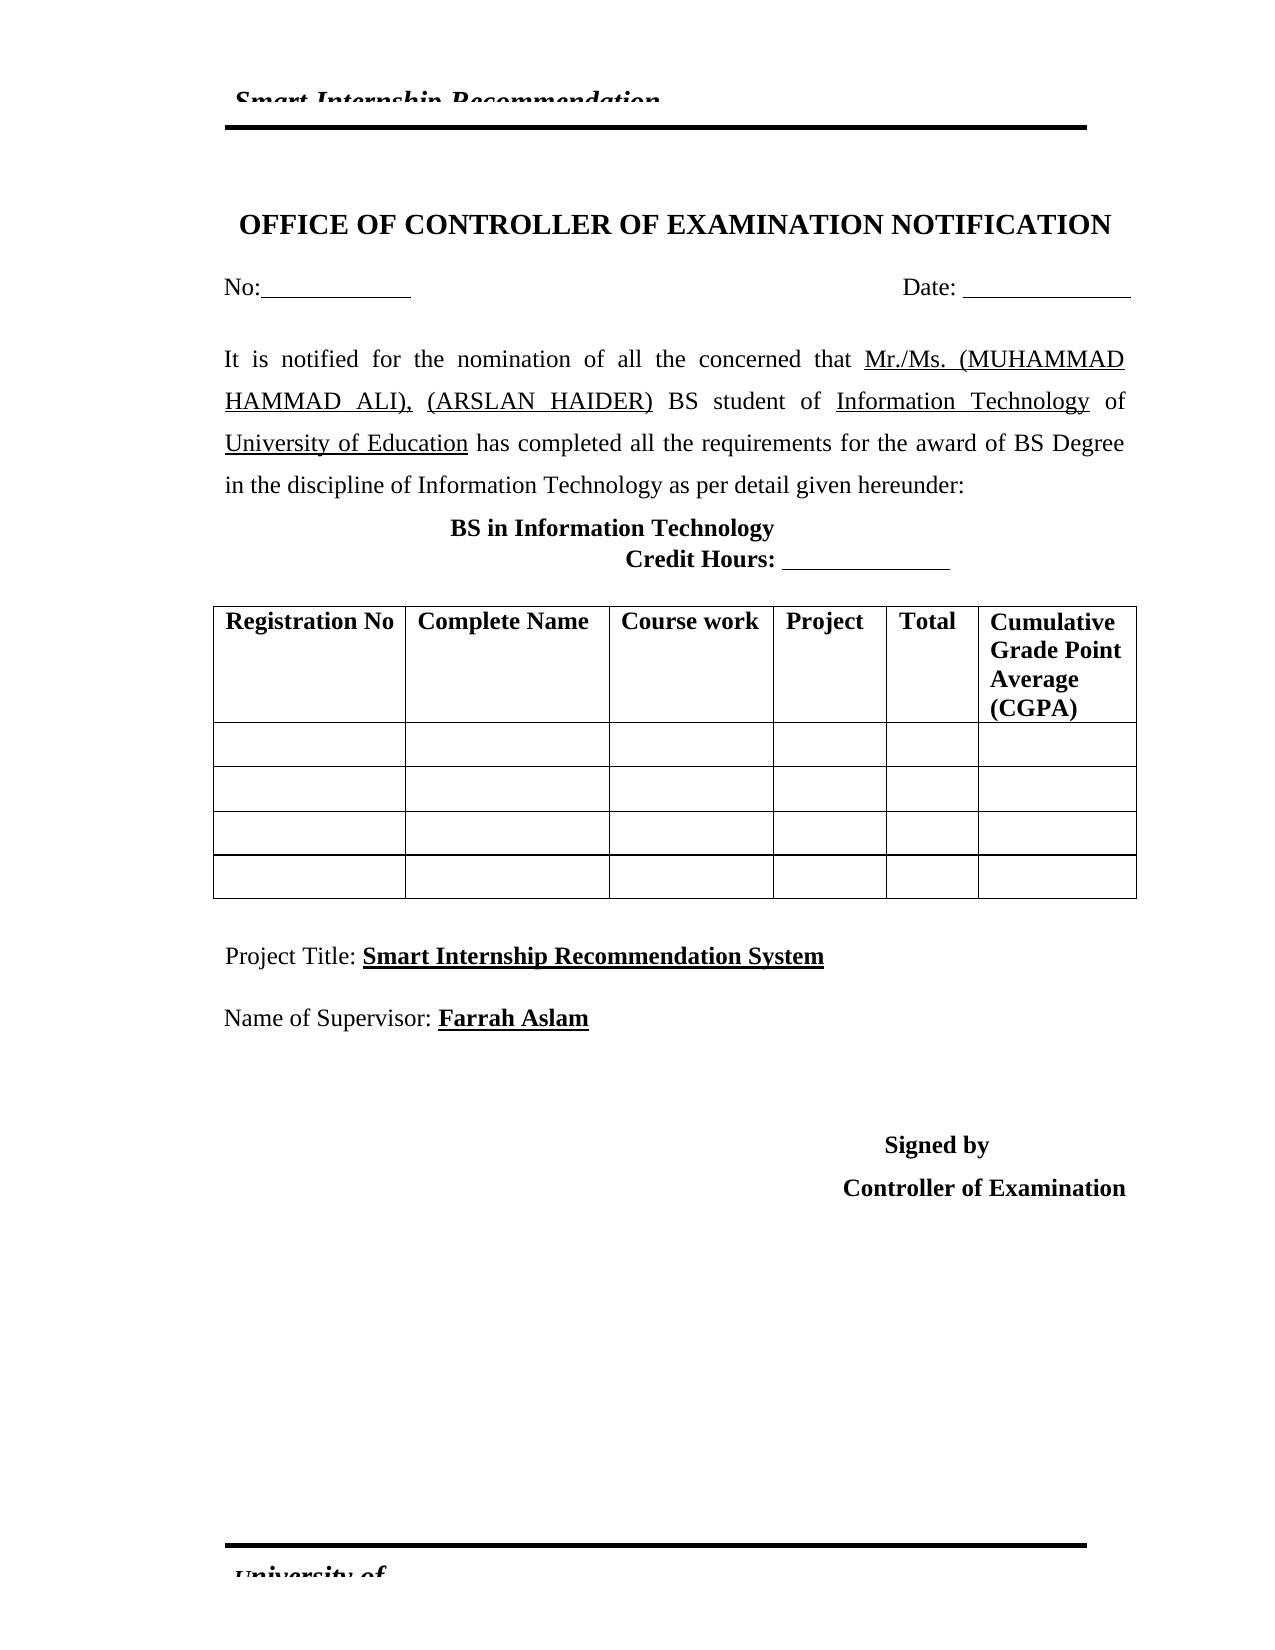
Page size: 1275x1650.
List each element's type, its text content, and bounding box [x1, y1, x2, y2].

table_cell [406, 856, 609, 898]
table_cell [979, 812, 1136, 854]
table_cell [979, 723, 1136, 766]
table_cell [774, 767, 886, 811]
table_cell [774, 812, 886, 854]
table_cell [406, 767, 609, 811]
subtitle OFFICE OF CONTROLLER OF EXAMINATION NOTIFICATION [239, 207, 1150, 240]
subtitle Signed by [884, 1130, 1150, 1159]
table_cell [406, 723, 609, 766]
table_cell [214, 767, 405, 811]
table_header Course work [610, 607, 773, 722]
table_cell [214, 856, 405, 898]
table_cell [214, 723, 405, 766]
text Name of Supervisor: Farrah Aslam [223, 1003, 1150, 1032]
table_header Registration No [214, 607, 405, 722]
subtitle Controller of Examination [843, 1173, 1150, 1201]
table_cell [979, 767, 1136, 811]
table_cell [887, 856, 978, 898]
table_cell [610, 767, 773, 811]
table_cell [610, 856, 773, 898]
table_cell [979, 856, 1136, 898]
table_cell [214, 812, 405, 854]
text No: Date: [223, 272, 1150, 301]
table_cell [887, 812, 978, 854]
table_cell [610, 723, 773, 766]
text It is notified for the nomination of all the concerned that Mr./Ms. (MUHAMMAD HAMMAD ALI), (ARSLAN HAIDER) BS student of Information Technology of University of Education has completed all the requirements for the award of BS Degree in the discipline of Information Technology as per detail given hereunder: [223, 344, 1125, 499]
table_header Complete Name [406, 607, 609, 722]
table_cell [887, 723, 978, 766]
table_cell [774, 723, 886, 766]
table_cell [406, 812, 609, 854]
table_header Cumulative Grade Point Average (CGPA) [979, 607, 1136, 722]
table_cell [887, 767, 978, 811]
table_header Total [887, 607, 978, 722]
text Project Title: Smart Internship Recommendation System [225, 941, 1150, 969]
subtitle Credit Hours: [625, 544, 1150, 572]
subtitle BS in Information Technology [450, 513, 1150, 542]
table_cell [774, 856, 886, 898]
table_cell [610, 812, 773, 854]
table_header Project [774, 607, 886, 722]
